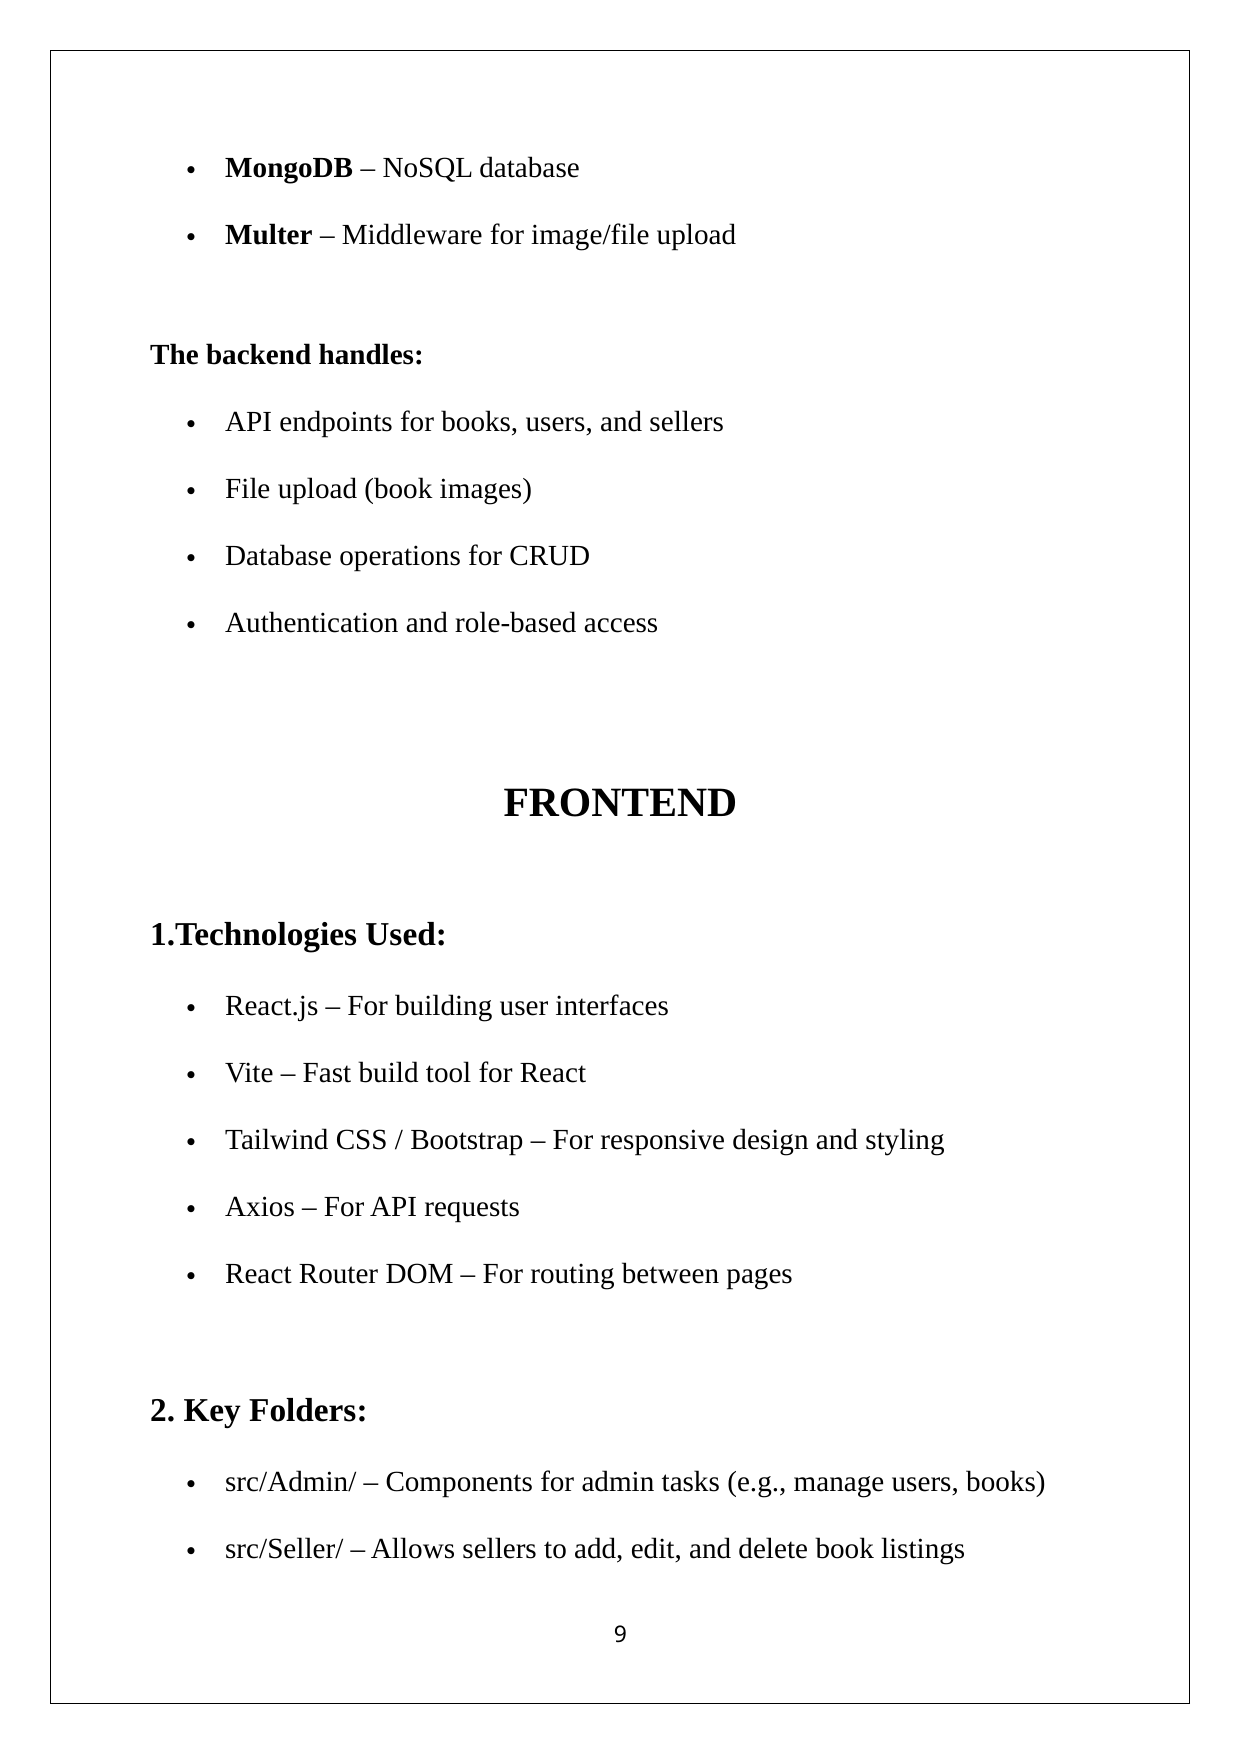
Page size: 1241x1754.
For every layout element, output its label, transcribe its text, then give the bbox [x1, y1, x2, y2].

list React Router DOM – For routing between pages [187, 1256, 1090, 1289]
list Authentication and role-based access [187, 605, 1090, 638]
list Axios – For API requests [187, 1189, 1090, 1223]
list Tailwind CSS / Bootstrap – For responsive design and styling [187, 1122, 1090, 1156]
text 1.Technologies Used: [150, 914, 1090, 952]
list File upload (book images) [187, 471, 1090, 504]
list Vite – Fast build tool for React [187, 1055, 1090, 1089]
text 2. Key Folders: [150, 1390, 1090, 1428]
list MongoDB – NoSQL database [187, 150, 1090, 183]
list Database operations for CRUD [187, 538, 1090, 571]
text FRONTEND [150, 777, 1090, 825]
list Multer – Middleware for image/file upload [187, 217, 1090, 251]
list React.js – For building user interfaces [187, 988, 1090, 1022]
list src/Seller/ – Allows sellers to add, edit, and delete book listings [187, 1531, 1090, 1565]
list src/Admin/ – Components for admin tasks (e.g., manage users, books) [187, 1464, 1090, 1498]
list API endpoints for books, users, and sellers [187, 404, 1090, 437]
text The backend handles: [150, 337, 1090, 370]
